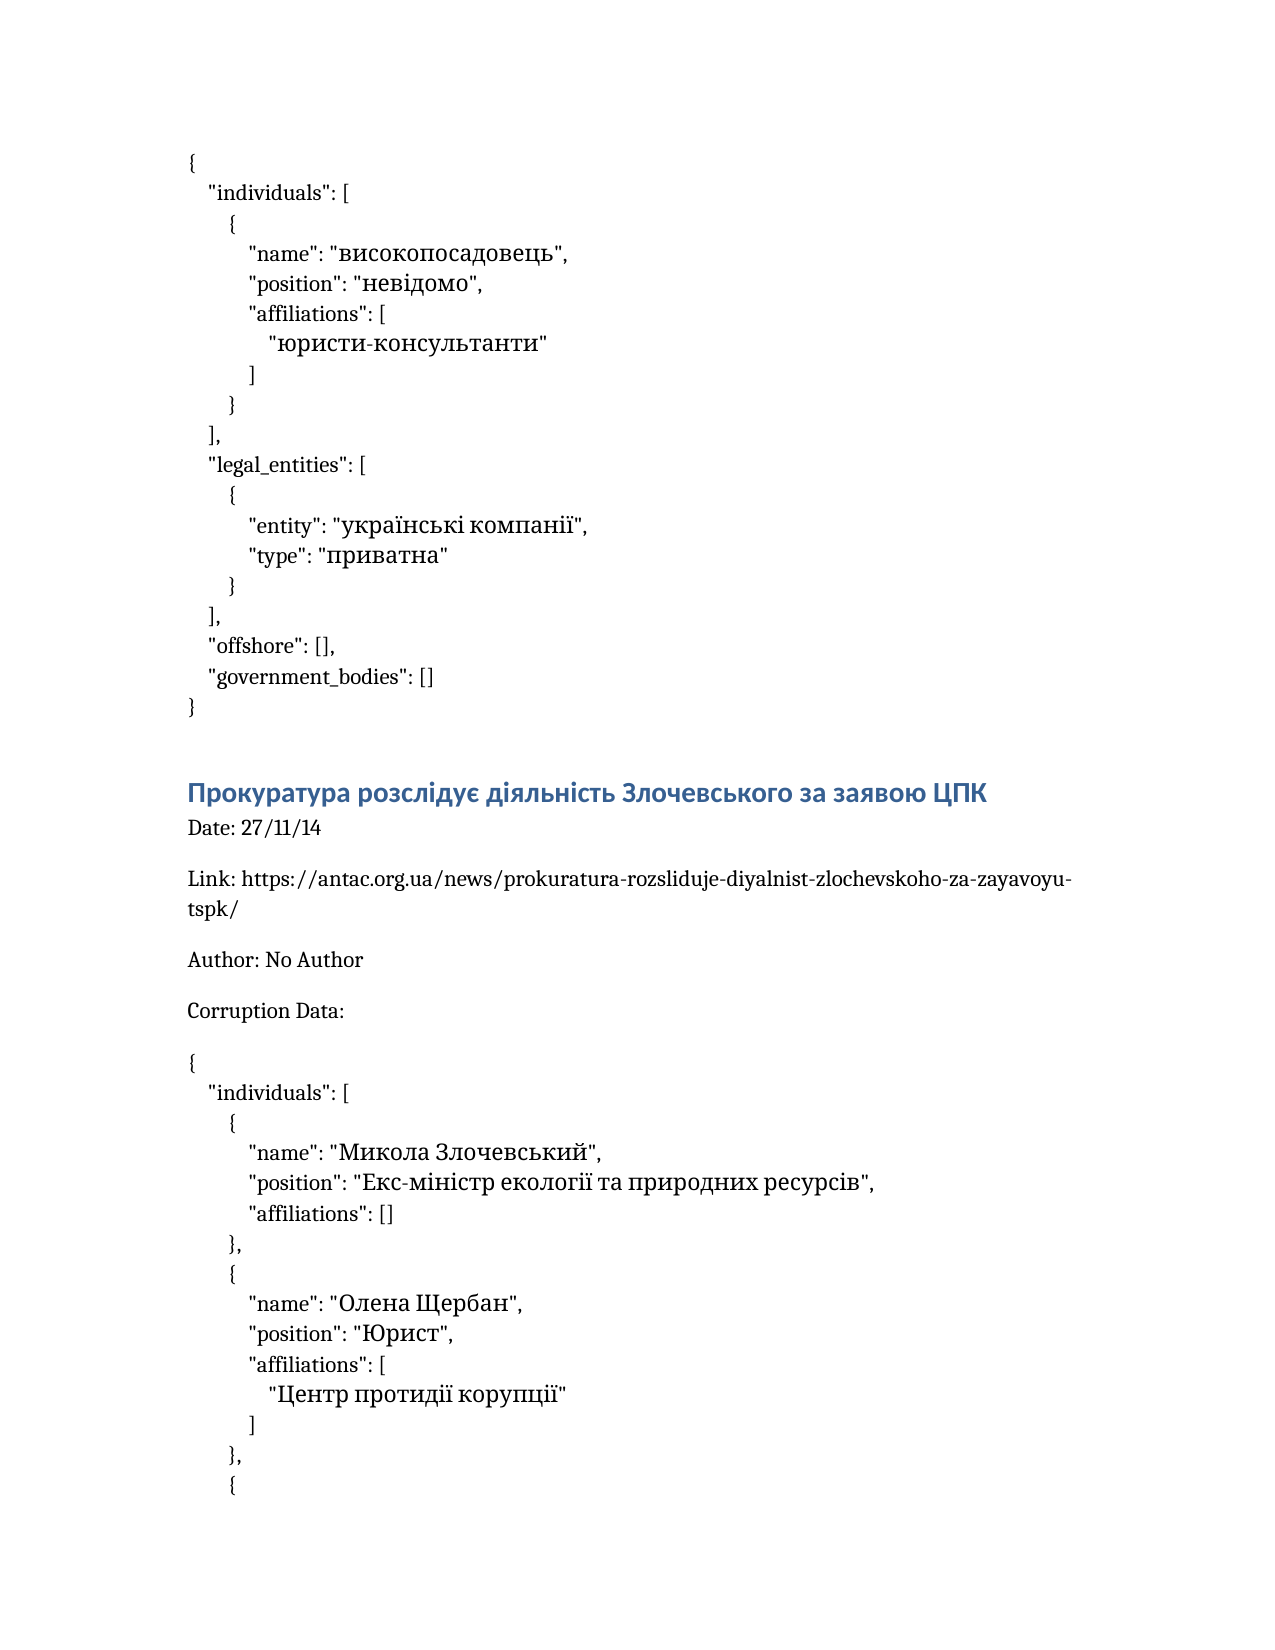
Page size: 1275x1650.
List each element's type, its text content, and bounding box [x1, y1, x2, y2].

text Corruption Data: [187, 998, 1087, 1024]
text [187, 1049, 1087, 1498]
text { "individuals": [ { "name": "високопосадовець", "position": "невідомо", "affiliations": [ "юристи-консультанти" ] } ], "legal_entities": [ { "entity": "українські компанії", "type": "приватна" } ], "offshore": [], "government_bodies": [] } [187, 150, 1087, 720]
subtitle Прокуратура розслідує діяльність Злочевського за заявою ЦПК [187, 774, 1087, 809]
text Link: https://antac.org.ua/news/prokuratura-rozsliduje-diyalnist-zlochevskoho-za-zayavoyu-tspk/ [187, 866, 1087, 922]
text Date: 27/11/14 [187, 815, 1087, 841]
text Author: No Author [187, 947, 1087, 973]
